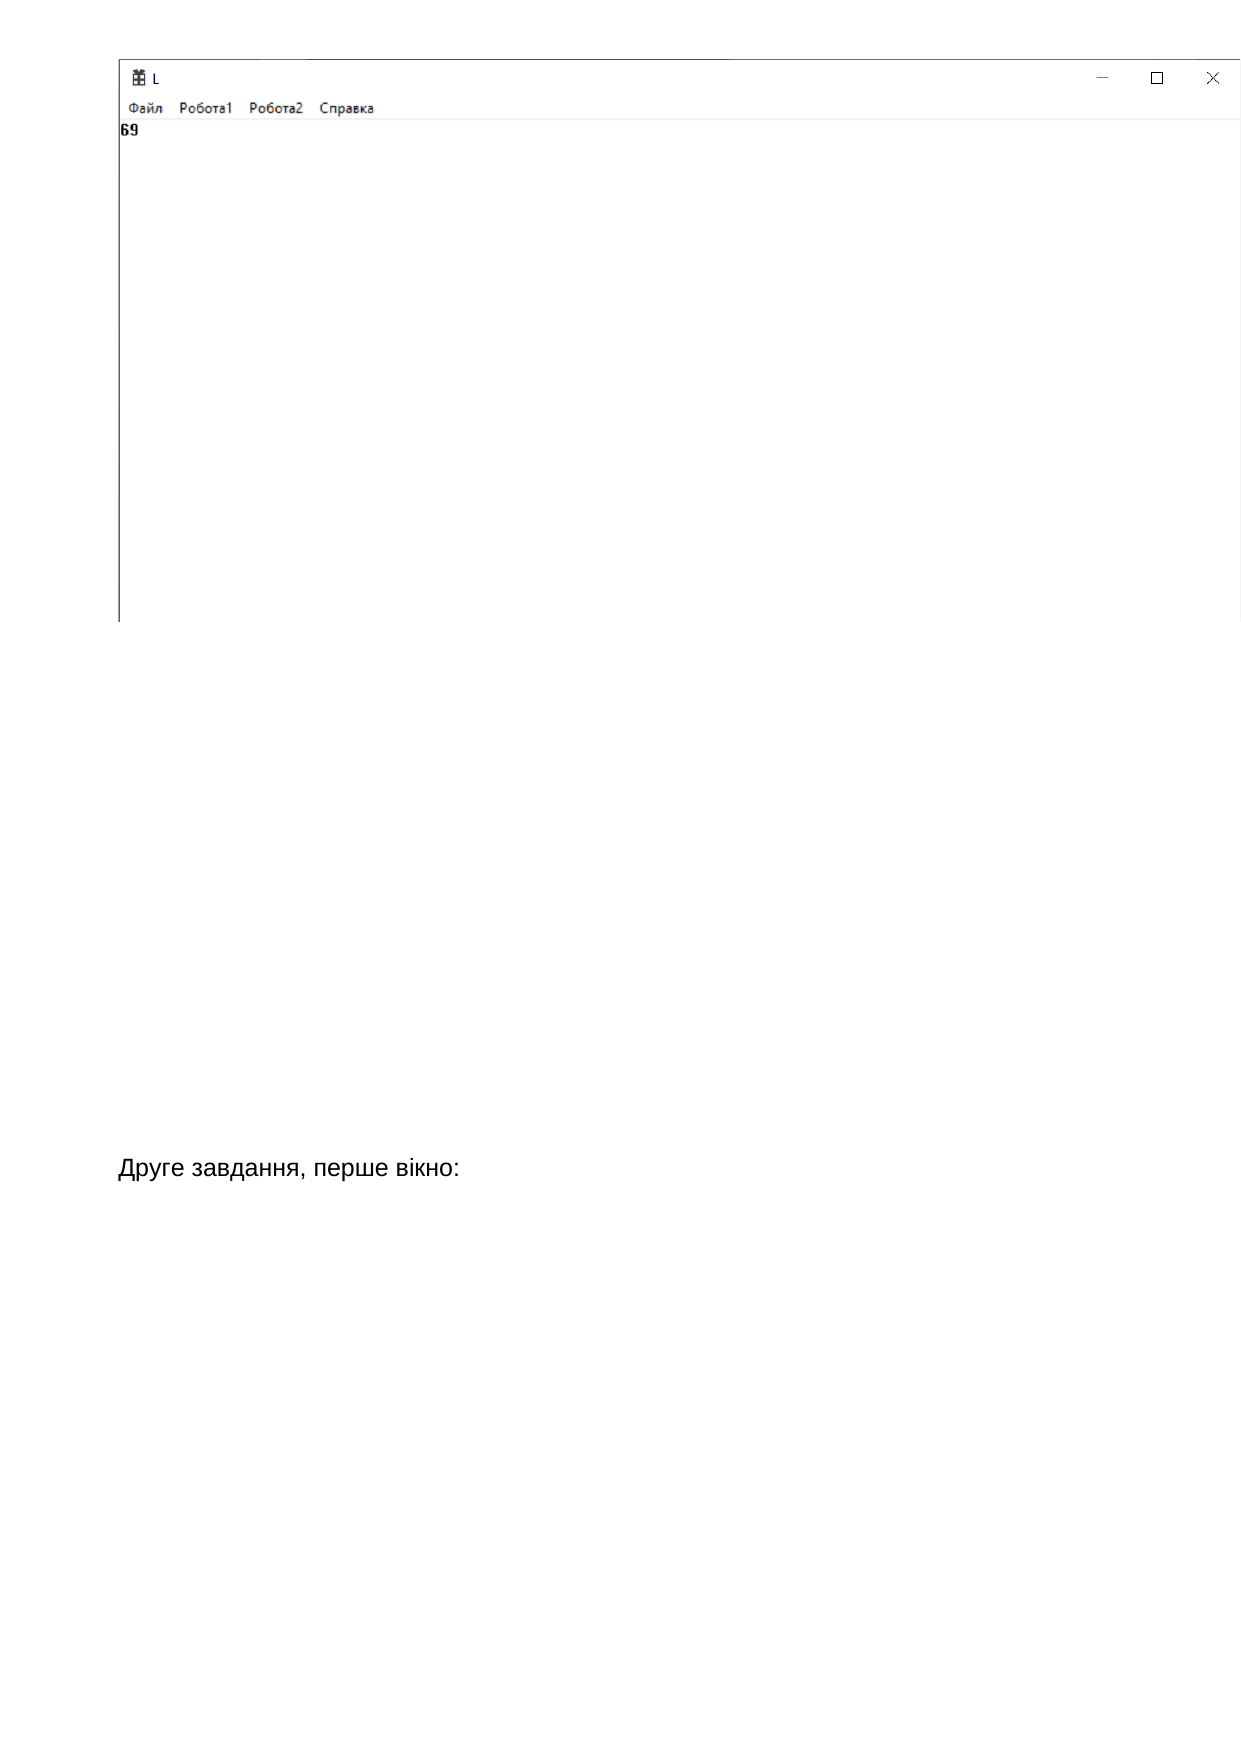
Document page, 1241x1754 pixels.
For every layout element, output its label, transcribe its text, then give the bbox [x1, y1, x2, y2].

picture [118, 59, 1241, 622]
text Друге завдання, перше вікно: [118, 1153, 1181, 1182]
